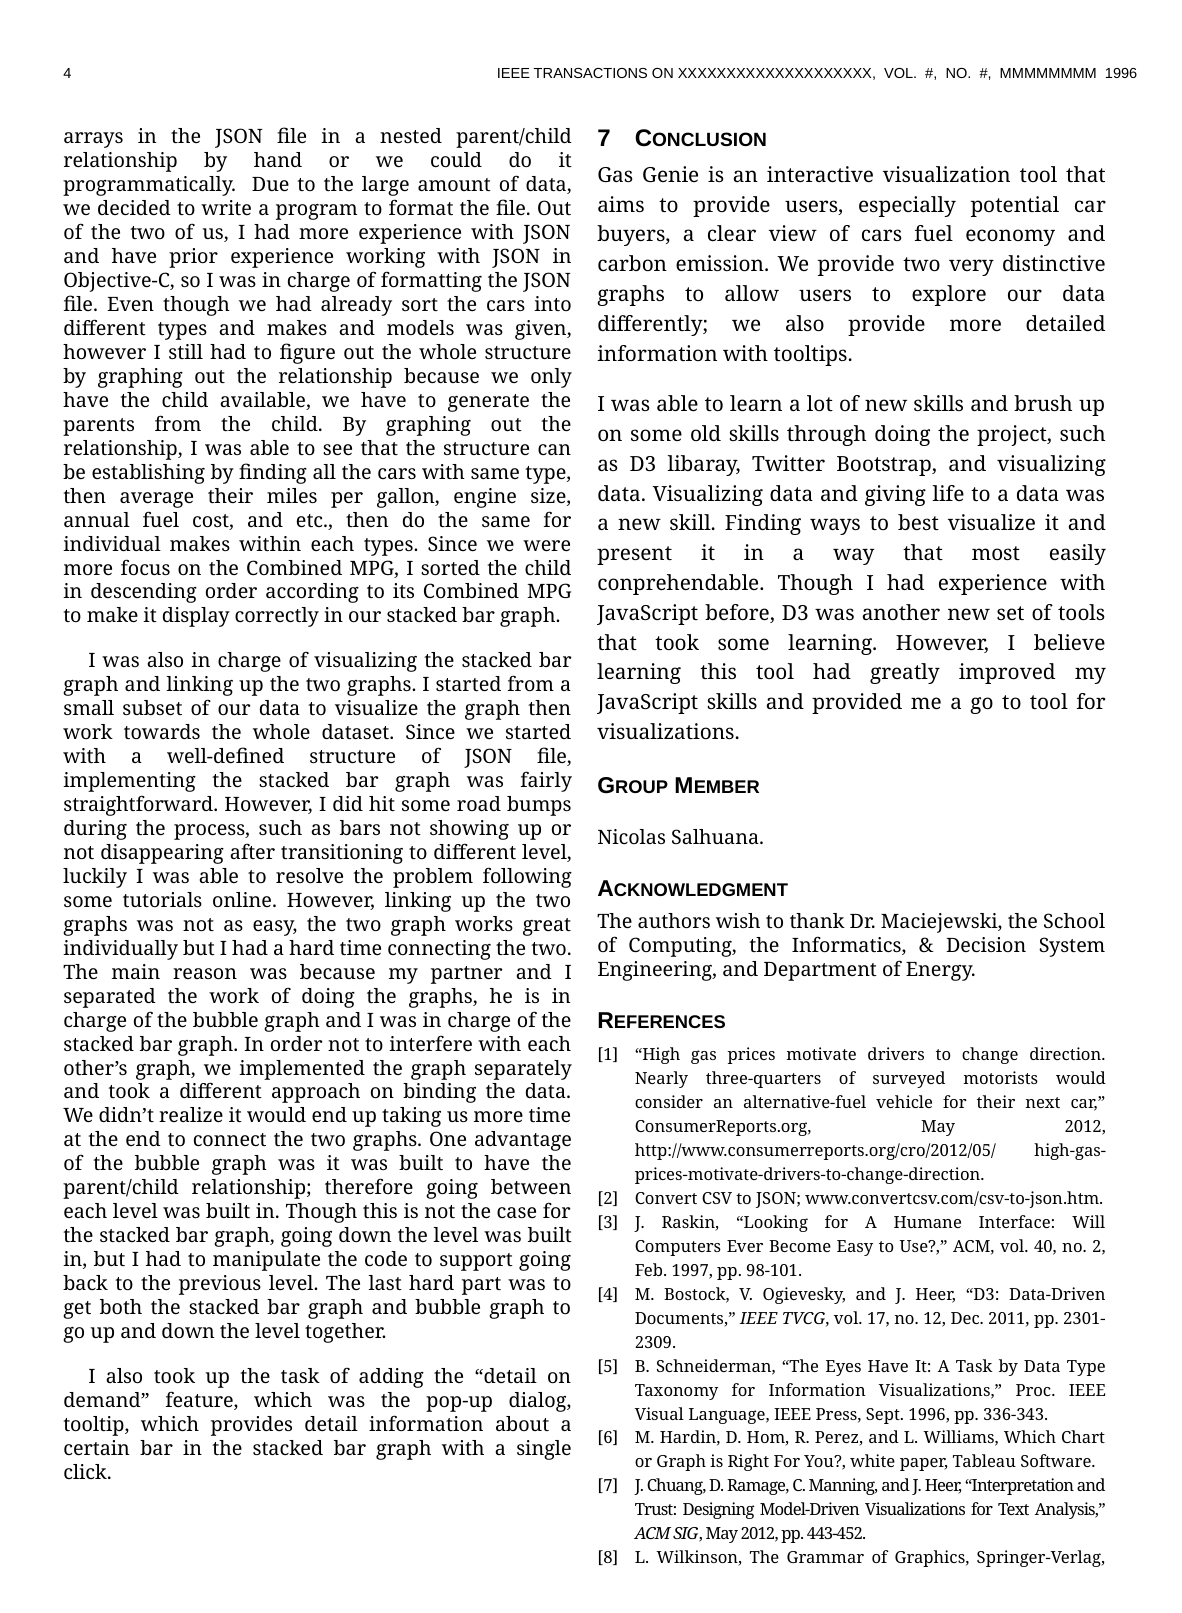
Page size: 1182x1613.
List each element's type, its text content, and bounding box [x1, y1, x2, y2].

list L. Wilkinson, The Grammar of Graphics, Springer-Verlag, 2005. [597, 1544, 1106, 1568]
text I was also in charge of visualizing the stacked bar graph and linking up the two graphs. I started from a small subset of our data to visualize the graph then work towards the whole dataset. Since we started with a well-defined structure of JSON file, implementing the stacked bar graph was fairly straightforward. However, I did hit some road bumps during the process, such as bars not showing up or not disappearing after transitioning to different level, luckily I was able to resolve the problem following some tutorials online. However, linking up the two graphs was not as easy, the two graph works great individually but I had a hard time connecting the two. The main reason was because my partner and I separated the work of doing the graphs, he is in charge of the bubble graph and I was in charge of the stacked bar graph. In order not to interfere with each other’s graph, we implemented the graph separately and took a different approach on binding the data. We didn’t realize it would end up taking us more time at the end to connect the two graphs. One advantage of the bubble graph was it was built to have the parent/child relationship; therefore going between each level was built in. Though this is not the case for the stacked bar graph, going down the level was built in, but I had to manipulate the code to support going back to the previous level. The last hard part was to get both the stacked bar graph and bubble graph to go up and down the level together. [63, 648, 572, 1343]
text Nicolas Salhuana. [597, 823, 1106, 850]
list B. Schneiderman, “The Eyes Have It: A Task by Data Type Taxonomy for Information Visualizations,” Proc. IEEE Visual Language, IEEE Press, Sept. 1996, pp. 336-343. [597, 1353, 1106, 1425]
text Gas Genie is an interactive visualization tool that aims to provide users, especially potential car buyers, a clear view of cars fuel economy and carbon emission. We provide two very distinctive graphs to allow users to explore our data differently; we also provide more detailed information with tooltips. [597, 160, 1106, 367]
list M. Hardin, D. Hom, R. Perez, and L. Williams, Which Chart or Graph is Right For You?, white paper, Tableau Software. [597, 1425, 1106, 1473]
text References [597, 1007, 1106, 1033]
text I also took up the task of adding the “detail on demand” feature, which was the pop-up dialog, tooltip, which provides detail information about a certain bar in the stacked bar graph with a single click. [63, 1364, 572, 1484]
subtitle Conclusion [597, 124, 1106, 152]
text Group Member [597, 772, 1106, 798]
list “High gas prices motivate drivers to change direction. Nearly three-quarters of surveyed motorists would consider an alternative-fuel vehicle for their next car,” ConsumerReports.org, May 2012, http://www.consumerreports.org/cro/2012/05/ high-gas-prices-motivate-drivers-to-change-direction. [597, 1041, 1106, 1185]
text I was able to learn a lot of new skills and brush up on some old skills through doing the project, such as D3 libaray, Twitter Bootstrap, and visualizing data. Visualizing data and giving life to a data was a new skill. Finding ways to best visualize it and present it in a way that most easily conprehendable. Though I had experience with JavaScript before, D3 was another new set of tools that took some learning. However, I believe learning this tool had greatly improved my JavaScript skills and provided me a go to tool for visualizations. [597, 389, 1106, 745]
list J. Raskin, “Looking for A Humane Interface: Will Computers Ever Become Easy to Use?,” ACM, vol. 40, no. 2, Feb. 1997, pp. 98-101. [597, 1209, 1106, 1281]
text The authors wish to thank Dr. Maciejewski, the School of Computing, the Informatics, & Decision System Engineering, and Department of Energy. [597, 910, 1106, 982]
list J. Chuang, D. Ramage, C. Manning, and J. Heer, “Interpretation and Trust: Designing Model-Driven Visualizations for Text Analysis,” ACM SIG, May 2012, pp. 443-452. [597, 1473, 1106, 1544]
list M. Bostock, V. Ogievesky, and J. Heer, “D3: Data-Driven Documents,” IEEE TVCG, vol. 17, no. 12, Dec. 2011, pp. 2301-2309. [597, 1281, 1106, 1353]
text Acknowledgment [597, 875, 1106, 901]
list Convert CSV to JSON; www.convertcsv.com/csv-to-json.htm. [597, 1185, 1106, 1209]
